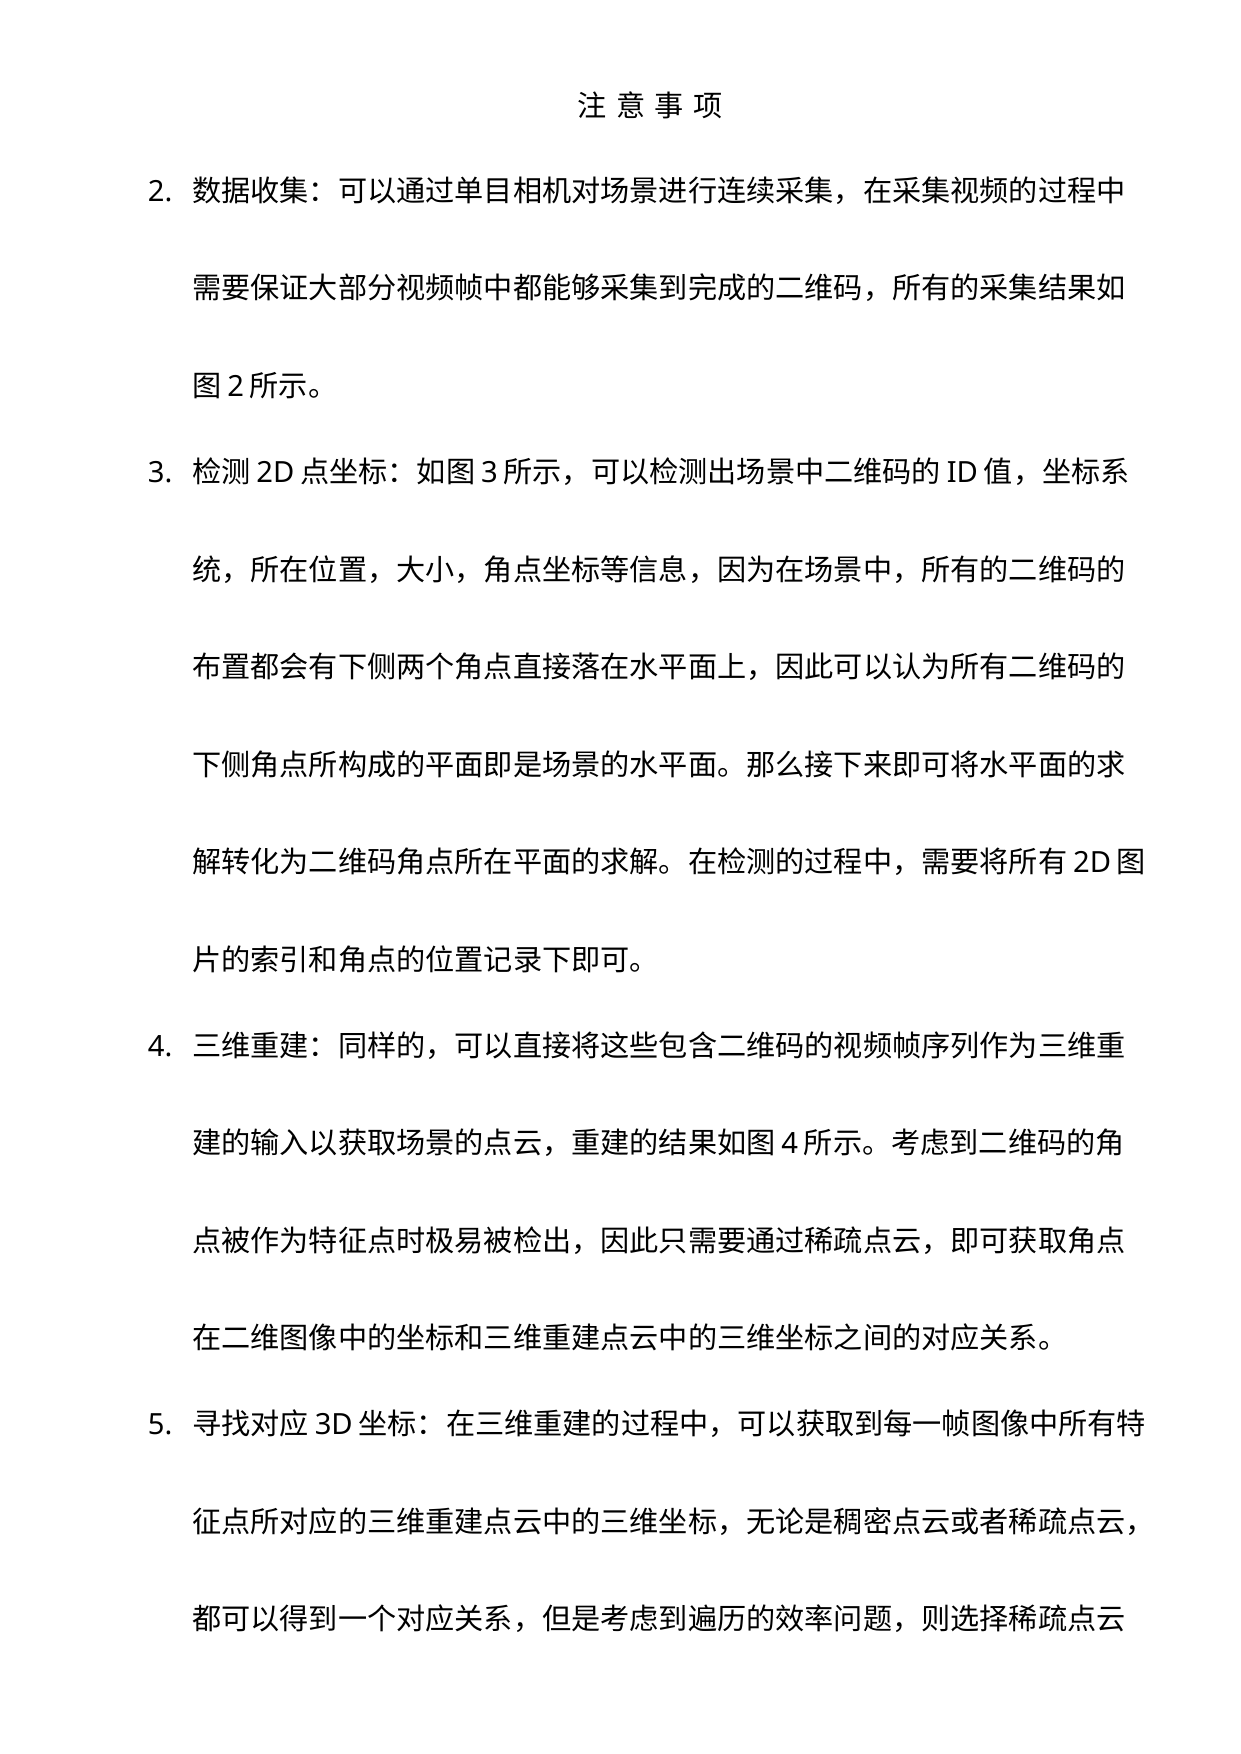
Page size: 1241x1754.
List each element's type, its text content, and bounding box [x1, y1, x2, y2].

list 三维重建：同样的，可以直接将这些包含二维码的视频帧序列作为三维重建的输入以获取场景的点云，重建的结果如图4所示。考虑到二维码的角点被作为特征点时极易被检出，因此只需要通过稀疏点云，即可获取角点在二维图像中的坐标和三维重建点云中的三维坐标之间的对应关系。 [148, 1011, 1152, 1368]
list 检测2D点坐标：如图3所示，可以检测出场景中二维码的ID值，坐标系统，所在位置，大小，角点坐标等信息，因为在场景中，所有的二维码的布置都会有下侧两个角点直接落在水平面上，因此可以认为所有二维码的下侧角点所构成的平面即是场景的水平面。那么接下来即可将水平面的求解转化为二维码角点所在平面的求解。在检测的过程中，需要将所有2D图片的索引和角点的位置记录下即可。 [148, 437, 1152, 990]
list 数据收集：可以通过单目相机对场景进行连续采集，在采集视频的过程中需要保证大部分视频帧中都能够采集到完成的二维码，所有的采集结果如图2所示。 [148, 156, 1152, 416]
